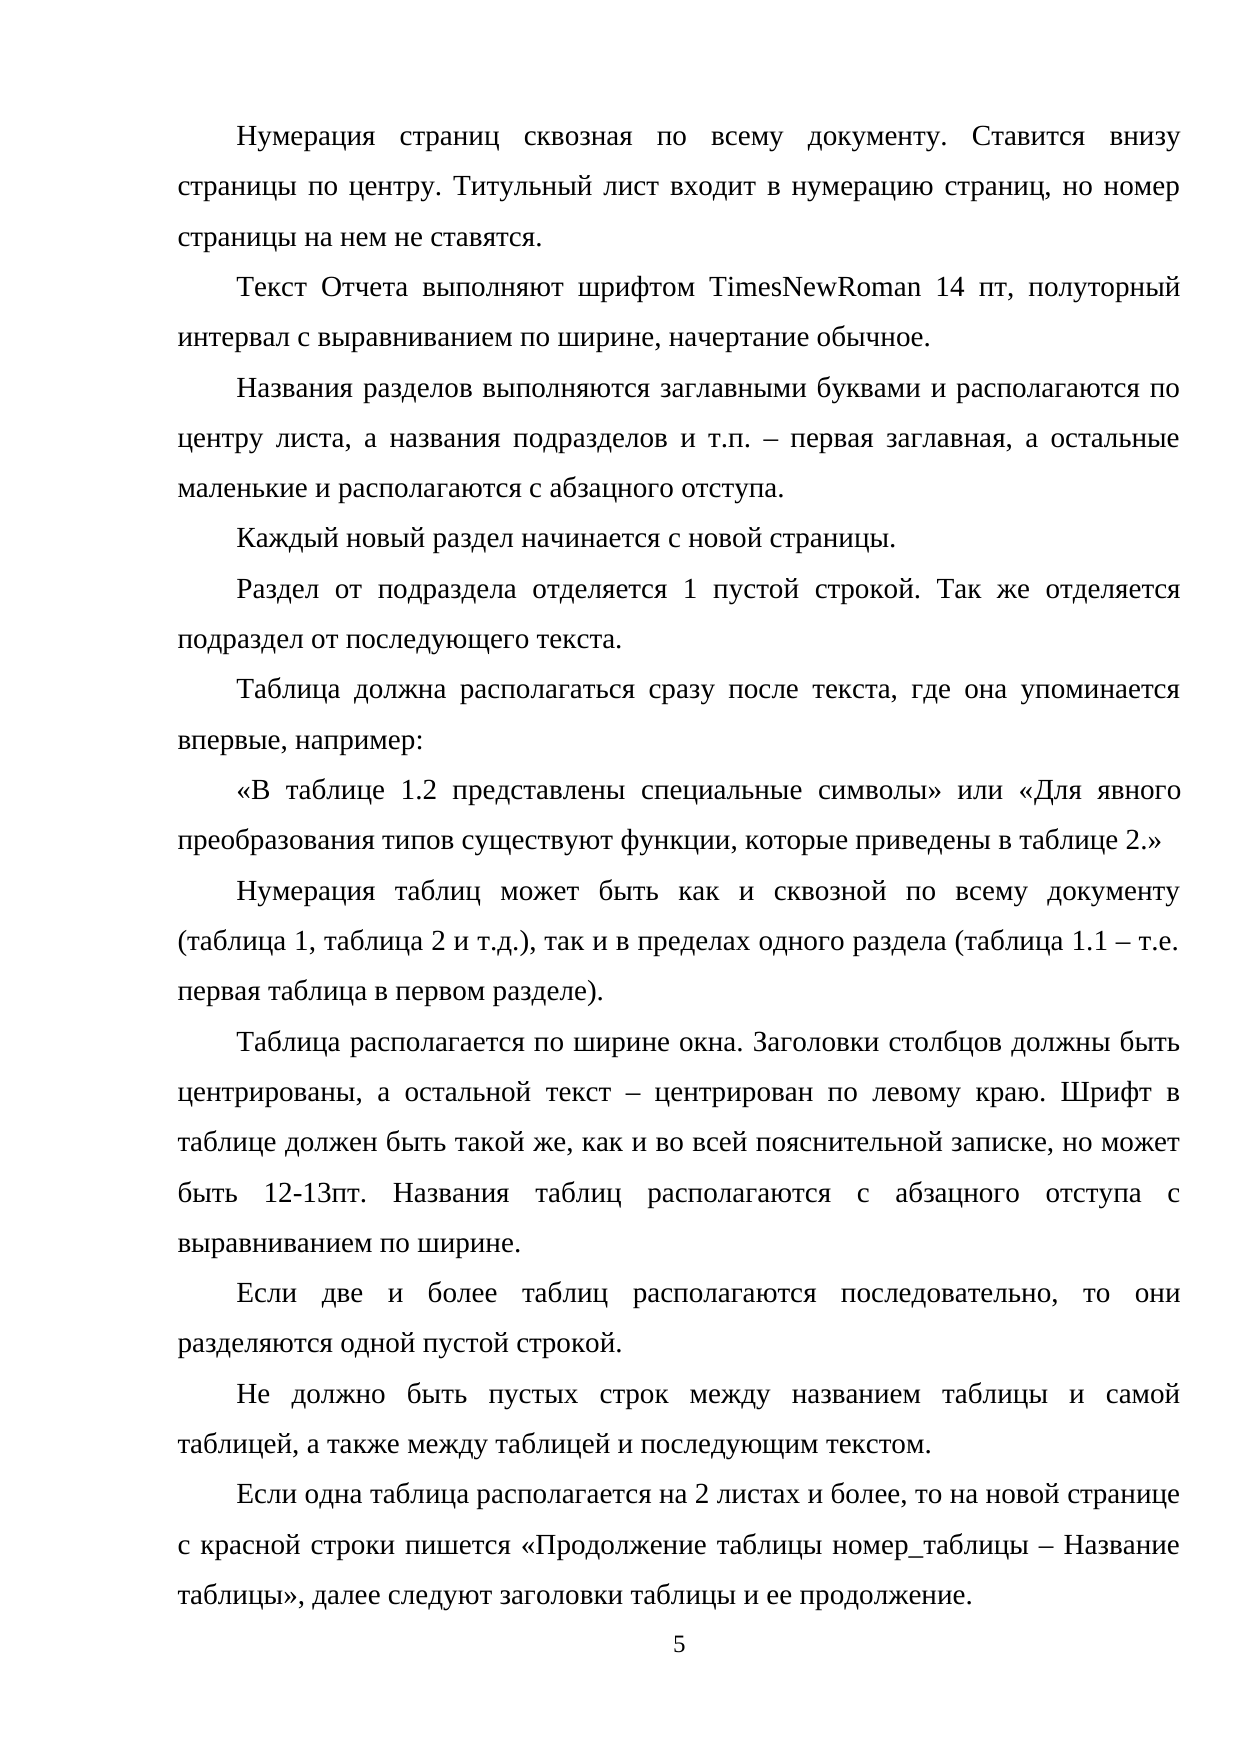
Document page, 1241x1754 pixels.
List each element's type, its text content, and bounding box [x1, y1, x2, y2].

list Если две и более таблиц располагаются последовательно, то они разделяются одной пустой строкой. [177, 1275, 1181, 1359]
list Нумерация страниц сквозная по всему документу. Ставится внизу страницы по центру. Титульный лист входит в нумерацию страниц, но номер страницы на нем не ставятся. [177, 118, 1181, 252]
list Таблица располагается по ширине окна. Заголовки столбцов должны быть центрированы, а остальной текст – центрирован по левому краю. Шрифт в таблице должен быть такой же, как и во всей пояснительной записке, но может быть 12-13пт. Названия таблиц располагаются с абзацного отступа с выравниванием по ширине. [177, 1024, 1181, 1258]
list Не должно быть пустых строк между названием таблицы и самой таблицей, а также между таблицей и последующим текстом. [177, 1376, 1181, 1460]
list Названия разделов выполняются заглавными буквами и располагаются по центру листа, а названия подразделов и т.п. – первая заглавная, а остальные маленькие и располагаются с абзацного отступа. [177, 370, 1181, 504]
list Каждый новый раздел начинается с новой страницы. [177, 521, 1181, 554]
list Если одна таблица располагается на 2 листах и более, то на новой странице с красной строки пишется «Продолжение таблицы номер_таблицы – Название таблицы», далее следуют заголовки таблицы и ее продолжение. [177, 1477, 1181, 1611]
list Раздел от подраздела отделяется 1 пустой строкой. Так же отделяется подраздел от последующего текста. [177, 571, 1181, 655]
list Текст Отчета выполняют шрифтом TimesNewRoman 14 пт, полуторный интервал с выравниванием по ширине, начертание обычное. [177, 269, 1181, 353]
list Таблица должна располагаться сразу после текста, где она упоминается впервые, например: [177, 672, 1181, 755]
list Нумерация таблиц может быть как и сквозной по всему документу (таблица 1, таблица 2 и т.д.), так и в пределах одного раздела (таблица 1.1 – т.е. первая таблица в первом разделе). [177, 873, 1181, 1007]
list «В таблице 1.2 представлены специальные символы» или «Для явного преобразования типов существуют функции, которые приведены в таблице 2.» [177, 772, 1181, 856]
